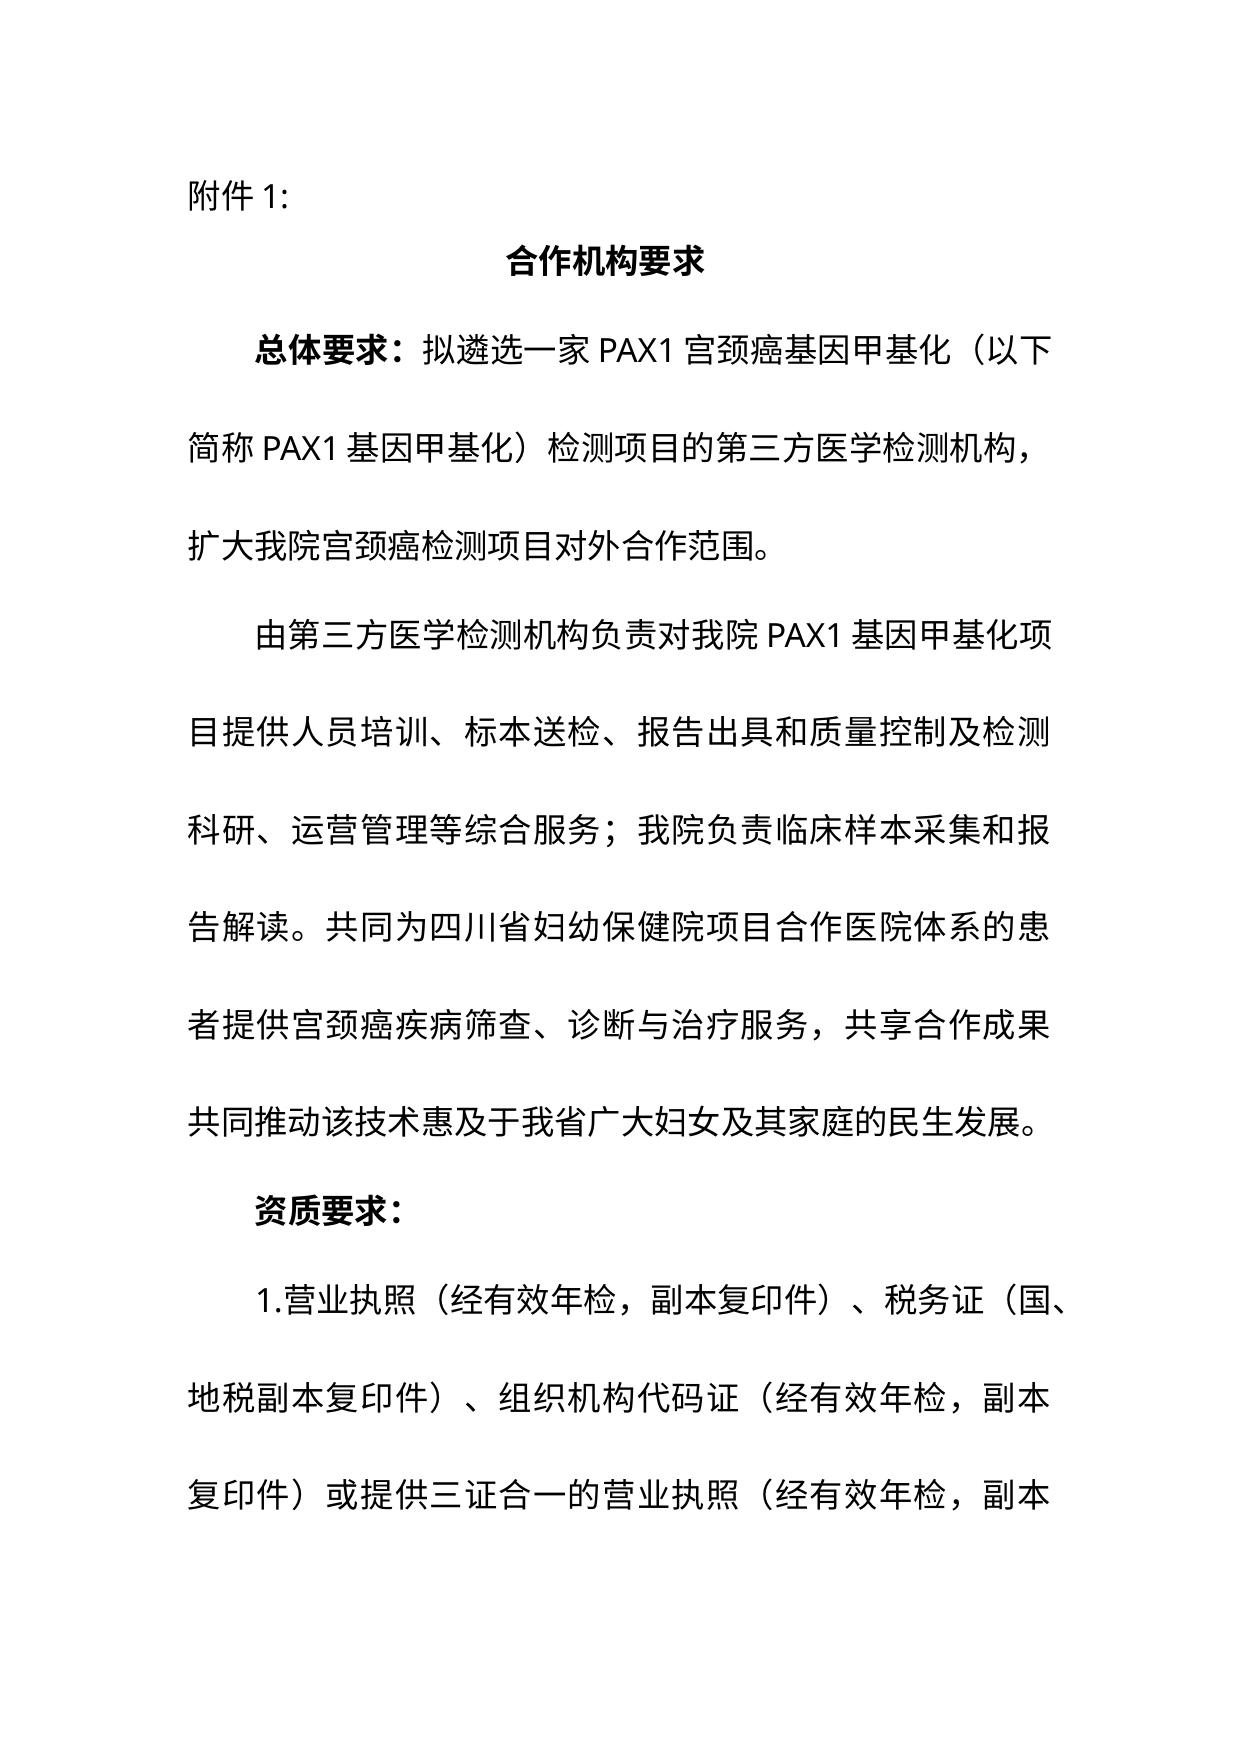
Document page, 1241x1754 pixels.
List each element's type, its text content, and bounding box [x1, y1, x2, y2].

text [187, 1266, 1053, 1526]
text 总体要求：拟遴选一家PAX1宫颈癌基因甲基化（以下简称PAX1基因甲基化）检测项目的第三方医学检测机构，扩大我院宫颈癌检测项目对外合作范围。 [187, 316, 1053, 576]
text 由第三方医学检测机构负责对我院PAX1基因甲基化项目提供人员培训、标本送检、报告出具和质量控制及检测、科研、运营管理等综合服务；我院负责临床样本采集和报告解读。共同为四川省妇幼保健院项目合作医院体系的患者提供宫颈癌疾病筛查、诊断与治疗服务，共享合作成果，共同推动该技术惠及于我省广大妇女及其家庭的民生发展。 [187, 600, 1053, 1153]
text 资质要求： [187, 1177, 1053, 1242]
text 合作机构要求 [187, 227, 1053, 292]
text 附件1: [187, 162, 1053, 227]
